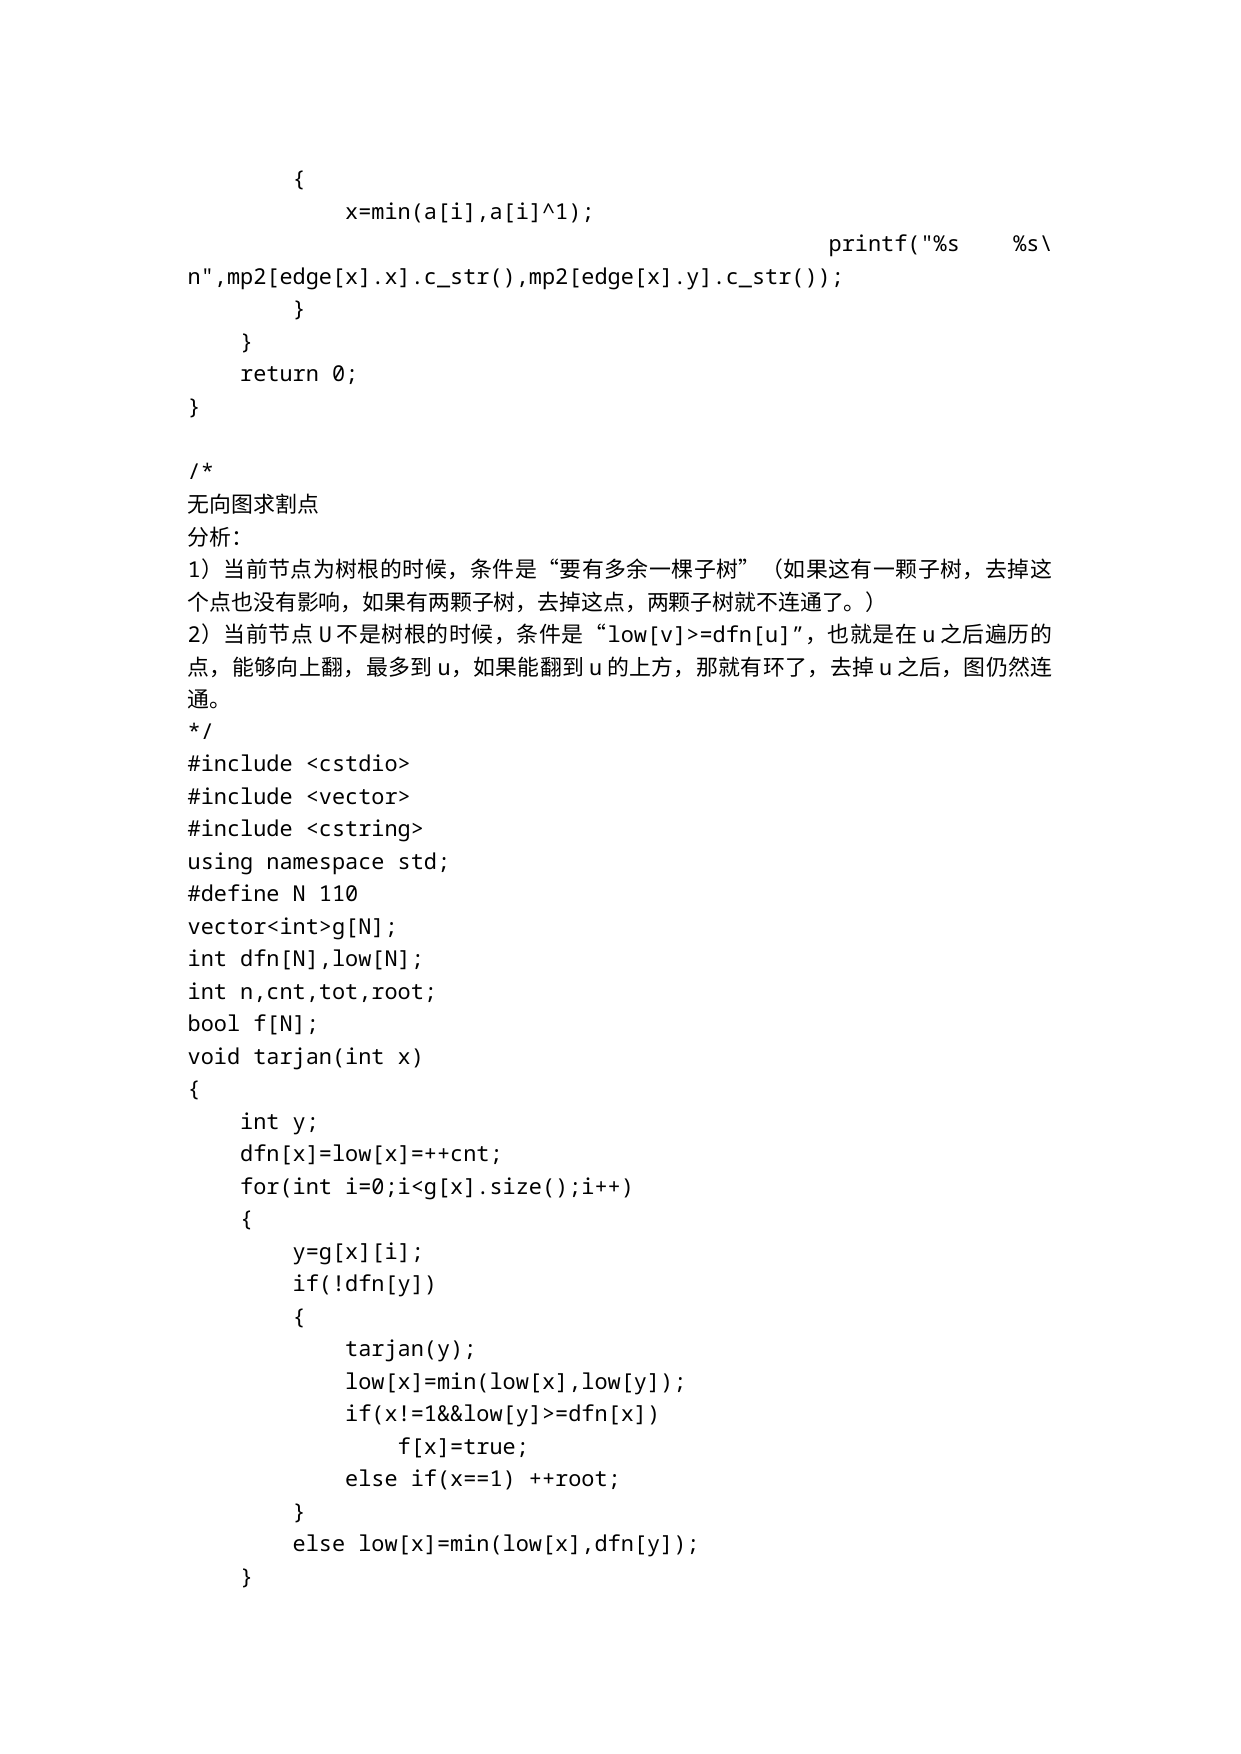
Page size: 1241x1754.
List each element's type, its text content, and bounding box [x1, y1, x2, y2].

text x=min(a[i],a[i]^1); [187, 194, 1053, 227]
text if(!dfn[y]) [187, 1267, 1053, 1299]
text f[x]=true; [187, 1429, 1053, 1462]
text return 0; [187, 357, 1053, 389]
text /* [187, 454, 1053, 487]
text for(int i=0;i<g[x].size();i++) [187, 1169, 1053, 1202]
text void tarjan(int x) [187, 1039, 1053, 1072]
text 无向图求割点 [187, 487, 1053, 519]
text low[x]=min(low[x],low[y]); [187, 1364, 1053, 1397]
text int y; [187, 1104, 1053, 1137]
text if(x!=1&&low[y]>=dfn[x]) [187, 1397, 1053, 1429]
text } [187, 292, 1053, 324]
text { [187, 162, 1053, 194]
text { [187, 1072, 1053, 1104]
text bool f[N]; [187, 1007, 1053, 1039]
text { [187, 1202, 1053, 1234]
text using namespace std; [187, 844, 1053, 877]
text else low[x]=min(low[x],dfn[y]); [187, 1527, 1053, 1559]
text } [187, 1494, 1053, 1527]
text } [187, 389, 1053, 422]
text int dfn[N],low[N]; [187, 942, 1053, 974]
text #include <cstdio> [187, 747, 1053, 779]
text else if(x==1) ++root; [187, 1462, 1053, 1494]
text tarjan(y); [187, 1332, 1053, 1364]
text { [187, 1299, 1053, 1332]
text int n,cnt,tot,root; [187, 974, 1053, 1007]
text #include <cstring> [187, 812, 1053, 844]
text #define N 110 [187, 877, 1053, 909]
text vector<int>g[N]; [187, 909, 1053, 942]
text printf("%s %s\n",mp2[edge[x].x].c_str(),mp2[edge[x].y].c_str()); [187, 227, 1053, 292]
text dfn[x]=low[x]=++cnt; [187, 1137, 1053, 1169]
text y=g[x][i]; [187, 1234, 1053, 1267]
text 1）当前节点为树根的时候，条件是“要有多余一棵子树”（如果这有一颗子树，去掉这个点也没有影响，如果有两颗子树，去掉这点，两颗子树就不连通了。） [187, 552, 1053, 617]
text 分析： [187, 519, 1053, 552]
text */ [187, 714, 1053, 747]
text } [187, 324, 1053, 357]
text 2）当前节点U不是树根的时候，条件是“low[v]>=dfn[u]”，也就是在u之后遍历的点，能够向上翻，最多到u，如果能翻到u的上方，那就有环了，去掉u之后，图仍然连通。 [187, 617, 1053, 714]
text #include <vector> [187, 779, 1053, 812]
text } [187, 1559, 1053, 1592]
